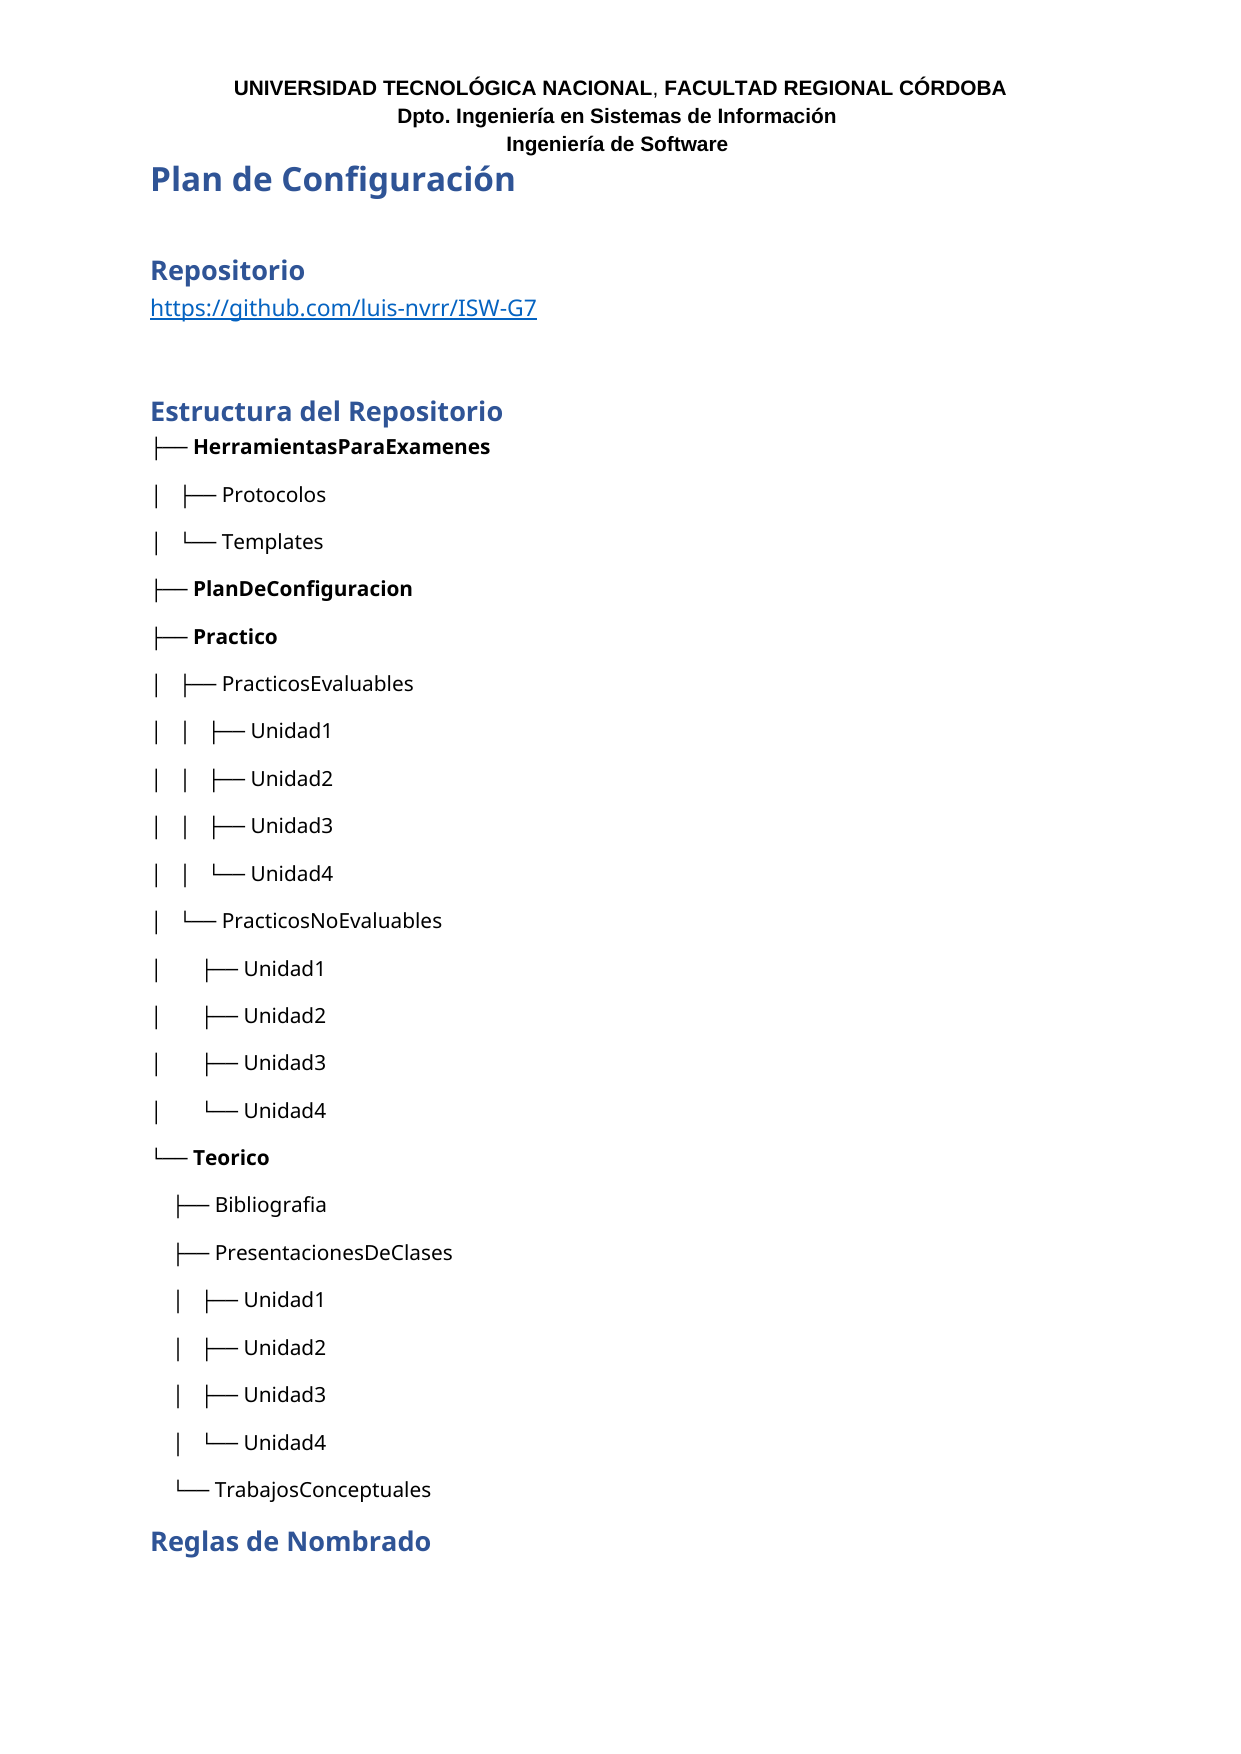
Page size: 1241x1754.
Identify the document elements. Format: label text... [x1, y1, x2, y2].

subtitle Estructura del Repositorio [150, 392, 1090, 429]
text │ │ ├── Unidad2 [150, 764, 1090, 793]
text │ └── Unidad4 [150, 1096, 1090, 1124]
subtitle Repositorio [150, 252, 1090, 289]
text ├── Practico [150, 622, 1090, 650]
text │ │ └── Unidad4 [150, 859, 1090, 887]
text │ ├── Unidad2 [150, 1001, 1090, 1029]
text │ │ ├── Unidad3 [150, 811, 1090, 840]
text ├── Bibliografia [150, 1191, 1090, 1219]
text │ └── PracticosNoEvaluables [150, 906, 1090, 935]
text │ ├── Unidad3 [150, 1048, 1090, 1077]
text https://github.com/luis-nvrr/ISW-G7 [150, 292, 1090, 323]
text │ ├── Protocolos [150, 480, 1090, 508]
text ├── HerramientasParaExamenes [150, 432, 1090, 461]
subtitle Reglas de Nombrado [150, 1522, 1090, 1559]
text │ └── Unidad4 [150, 1428, 1090, 1456]
text └── TrabajosConceptuales [150, 1475, 1090, 1503]
subtitle Plan de Configuración [150, 156, 1090, 201]
text │ ├── Unidad3 [150, 1380, 1090, 1409]
text └── Teorico [150, 1143, 1090, 1172]
text │ ├── Unidad2 [150, 1333, 1090, 1361]
text ├── PlanDeConfiguracion [150, 574, 1090, 603]
text │ ├── Unidad1 [150, 1285, 1090, 1314]
text │ ├── PracticosEvaluables [150, 669, 1090, 698]
text │ │ ├── Unidad1 [150, 717, 1090, 745]
text │ └── Templates [150, 527, 1090, 556]
text │ ├── Unidad1 [150, 954, 1090, 982]
text ├── PresentacionesDeClases [150, 1238, 1090, 1267]
